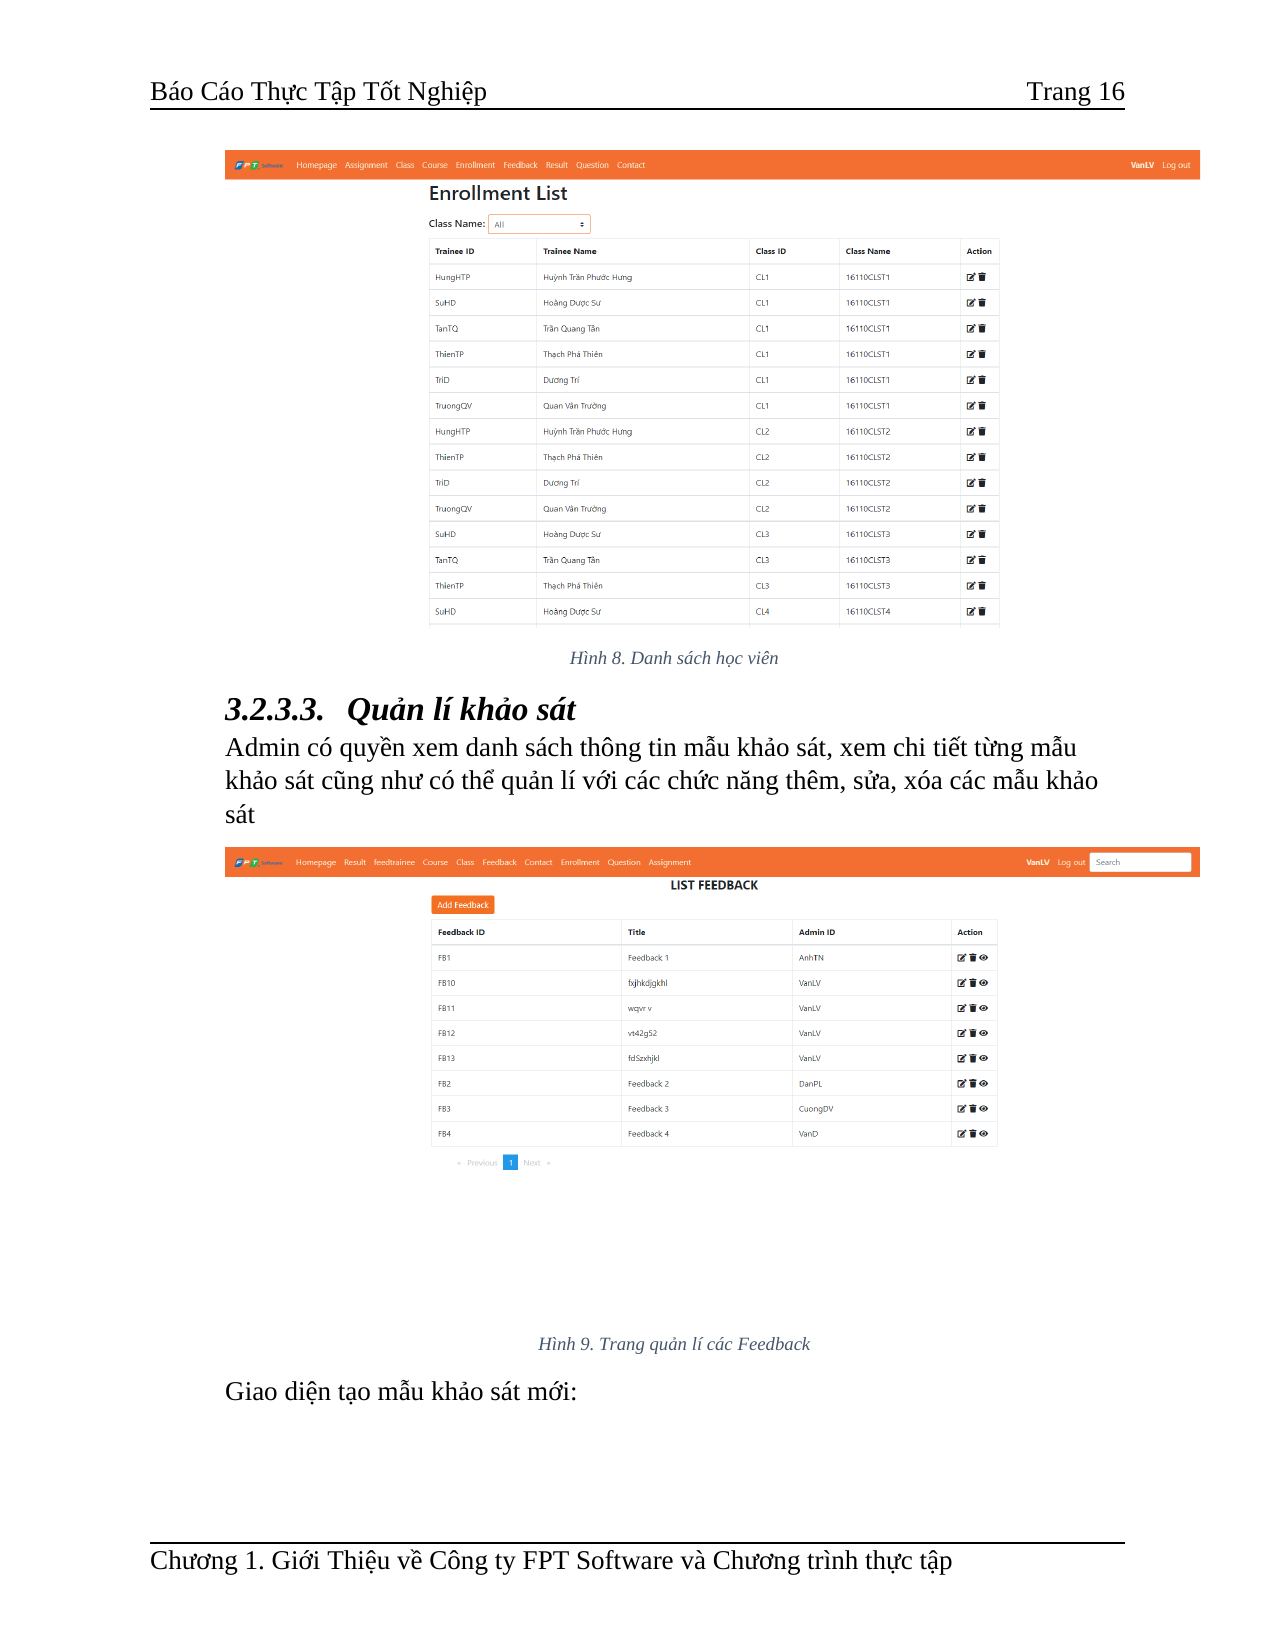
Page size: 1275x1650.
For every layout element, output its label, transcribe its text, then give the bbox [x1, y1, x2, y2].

picture [225, 847, 1200, 1314]
text Giao diện tạo mẫu khảo sát mới: [150, 1375, 1125, 1406]
picture [225, 150, 1200, 628]
text Hình 9. Trang quản lí các Feedback [150, 1332, 1125, 1354]
subtitle Quản lí khảo sát [225, 689, 1125, 728]
text Admin có quyền xem danh sách thông tin mẫu khảo sát, xem chi tiết từng mẫu khảo sát cũng như có thể quản lí với các chức năng thêm, sửa, xóa các mẫu khảo sát [225, 731, 1125, 829]
text Hình 8. Danh sách học viên [150, 647, 1125, 668]
